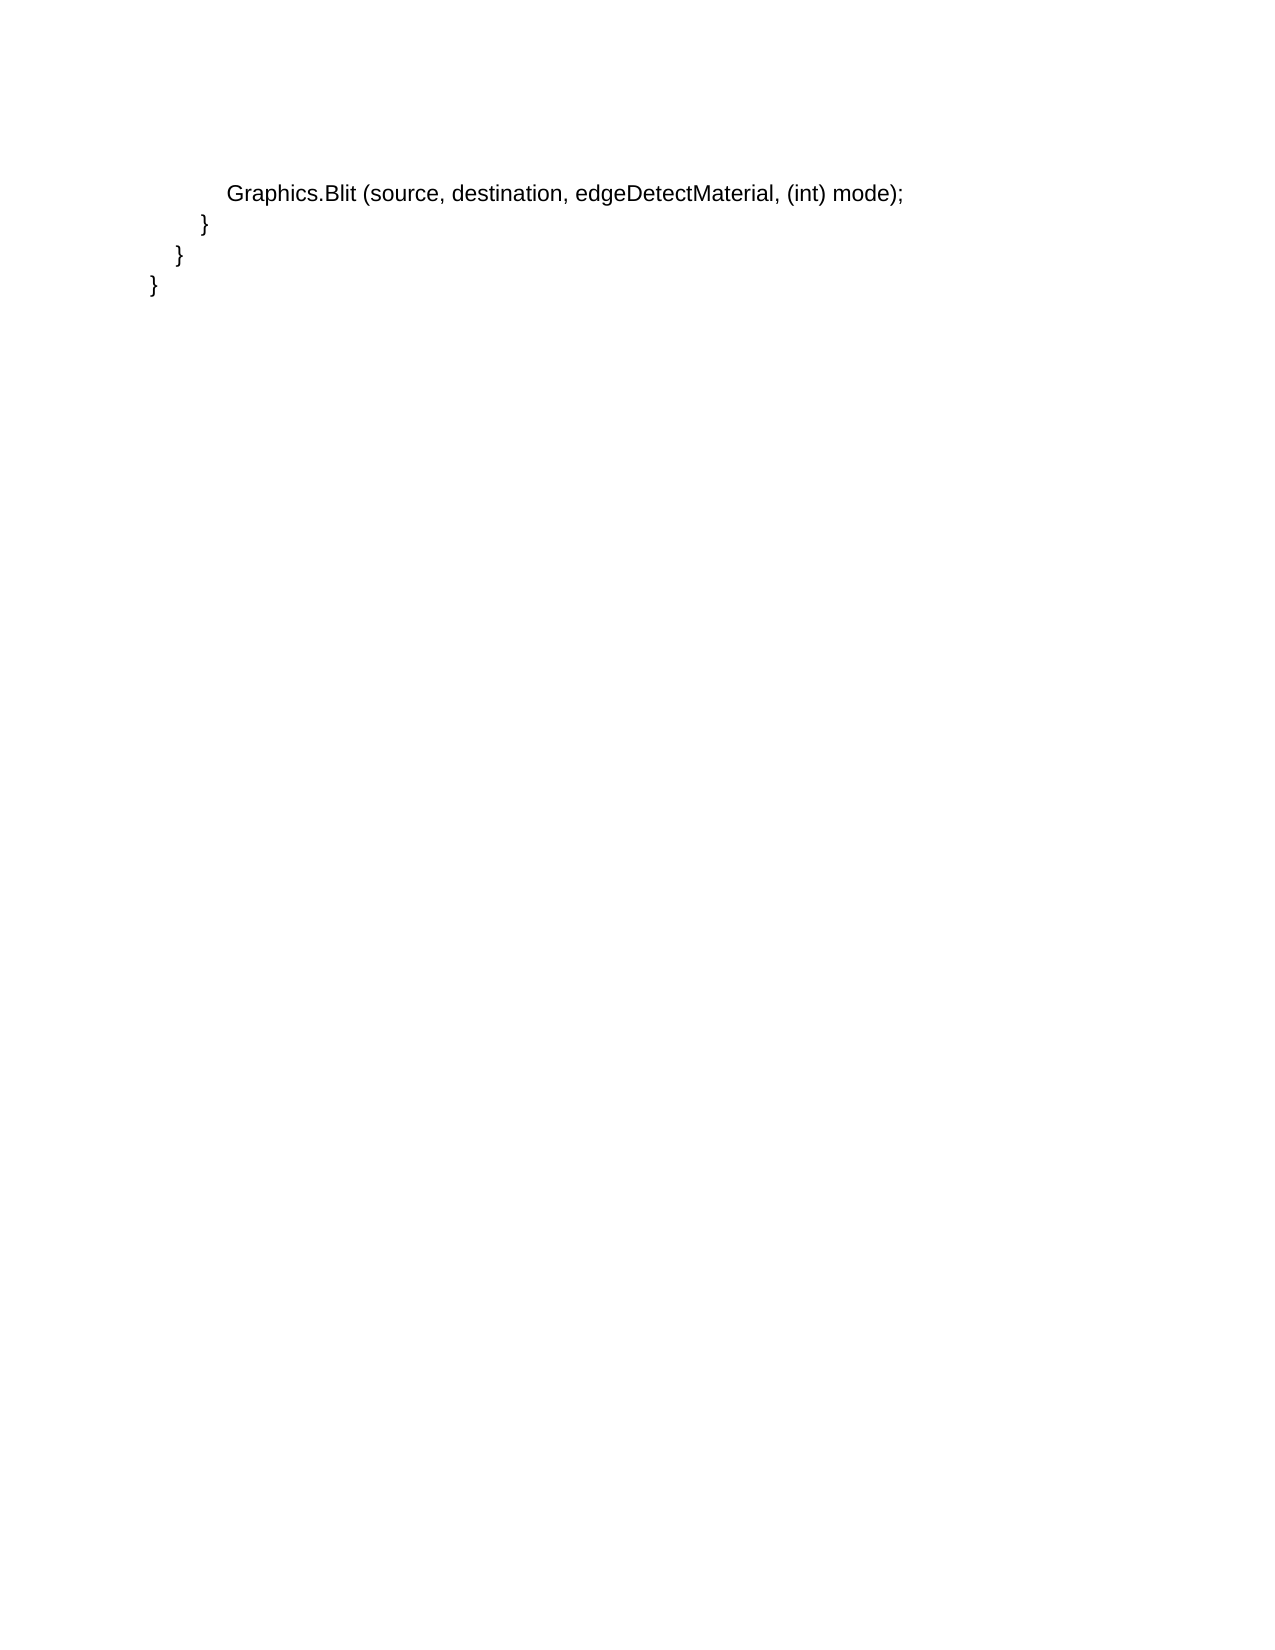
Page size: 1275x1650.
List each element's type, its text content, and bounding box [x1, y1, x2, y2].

text Graphics.Blit (source, destination, edgeDetectMaterial, (int) mode); [150, 180, 1125, 207]
text } [150, 210, 1125, 237]
text } [150, 241, 1125, 267]
text } [150, 271, 1125, 297]
